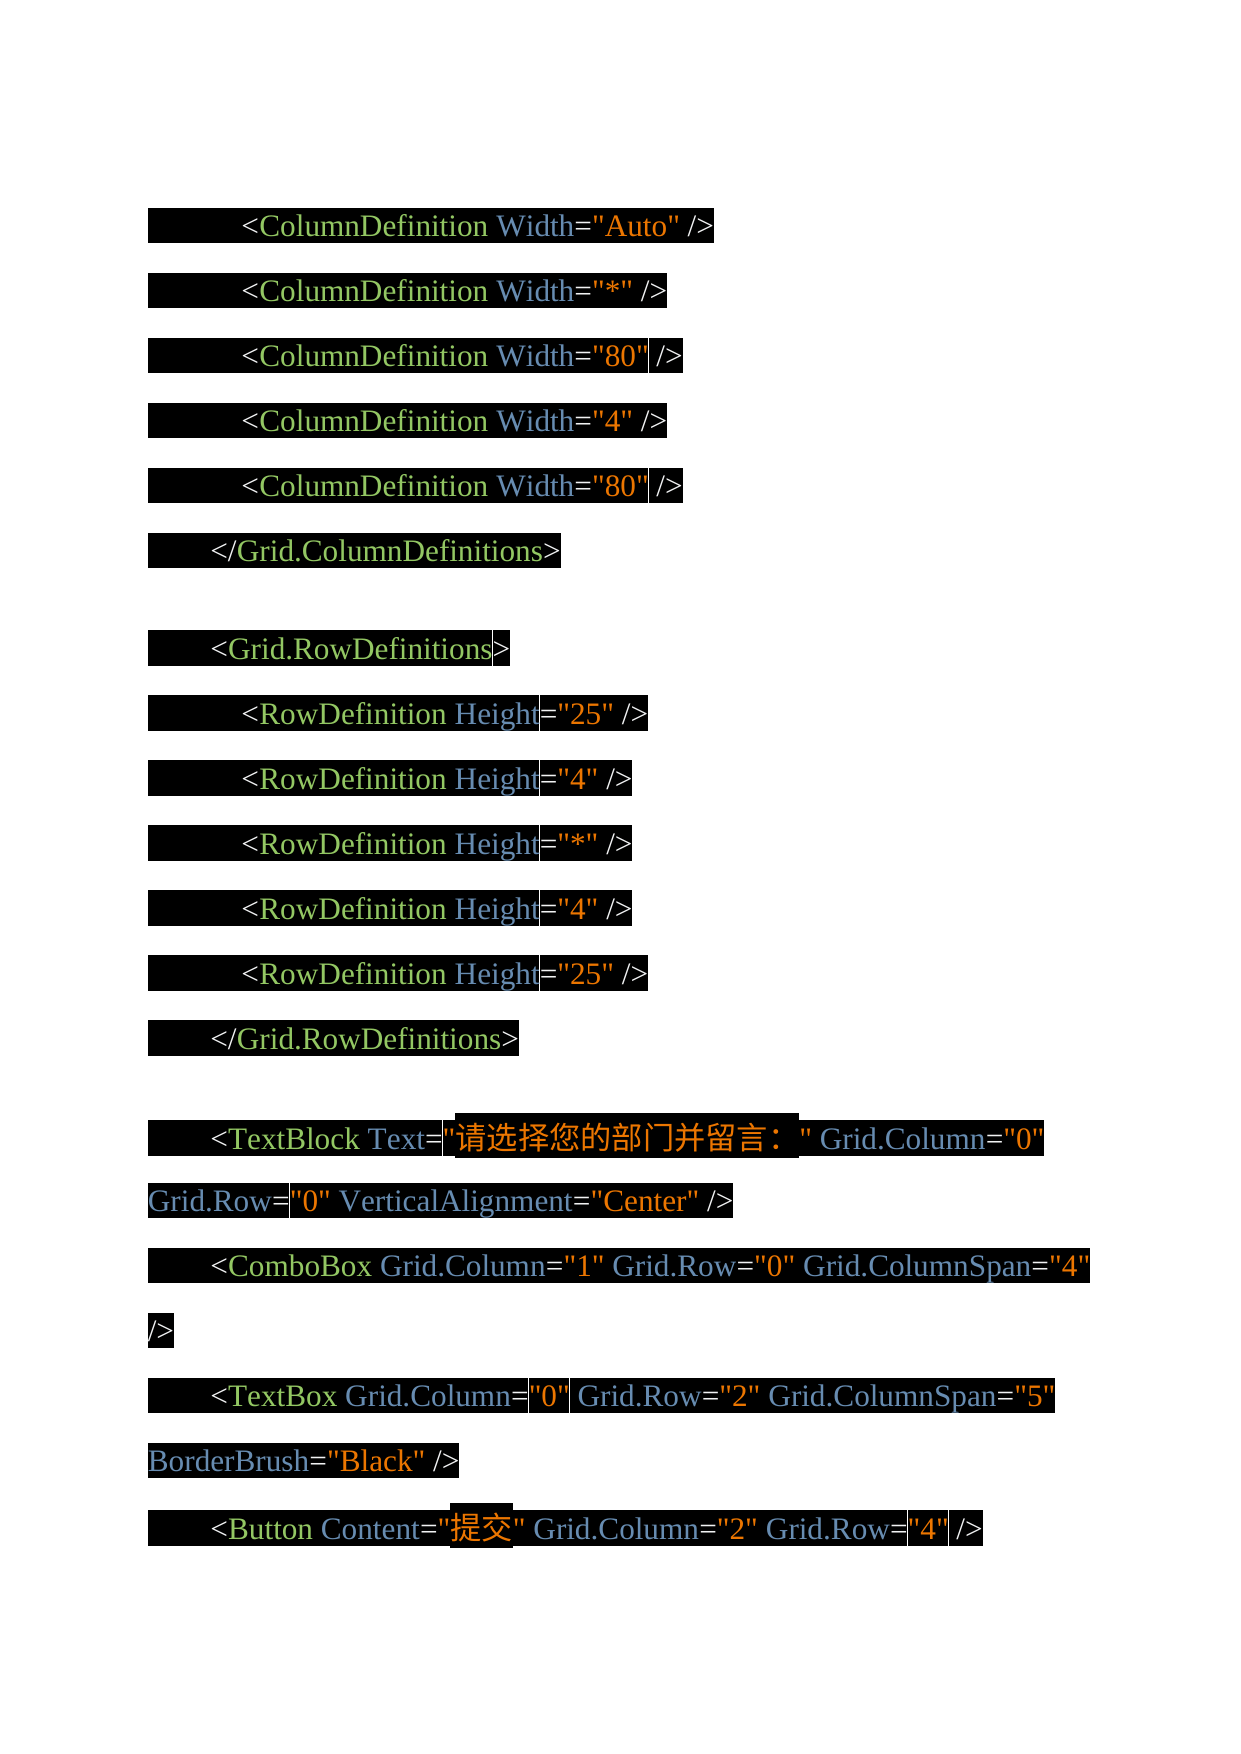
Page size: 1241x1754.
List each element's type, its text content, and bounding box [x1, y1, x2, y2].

text </Grid.ColumnDefinitions> [148, 518, 1092, 583]
text </Grid.RowDefinitions> [148, 1005, 1092, 1070]
text <RowDefinition Height="4" /> [148, 745, 1092, 810]
text <ColumnDefinition Width="Auto" /> [148, 193, 1092, 258]
text <RowDefinition Height="*" /> [148, 810, 1092, 875]
text <ColumnDefinition Width="80" /> [148, 323, 1092, 388]
text <ColumnDefinition Width="4" /> [148, 388, 1092, 453]
text <RowDefinition Height="25" /> [148, 680, 1092, 745]
text <ColumnDefinition Width="*" /> [148, 258, 1092, 323]
text <Button Content="提交" Grid.Column="2" Grid.Row="4" /> [148, 1493, 1092, 1558]
text <TextBox Grid.Column="0" Grid.Row="2" Grid.ColumnSpan="5" BorderBrush="Black" /> [148, 1363, 1092, 1493]
text <Grid.RowDefinitions> [148, 615, 1092, 680]
text <RowDefinition Height="4" /> [148, 875, 1092, 940]
text <ComboBox Grid.Column="1" Grid.Row="0" Grid.ColumnSpan="4" /> [148, 1233, 1092, 1363]
text <TextBlock Text="请选择您的部门并留言：" Grid.Column="0" Grid.Row="0" VerticalAlignment="Center" /> [148, 1103, 1092, 1233]
text <RowDefinition Height="25" /> [148, 940, 1092, 1005]
text <ColumnDefinition Width="80" /> [148, 453, 1092, 518]
